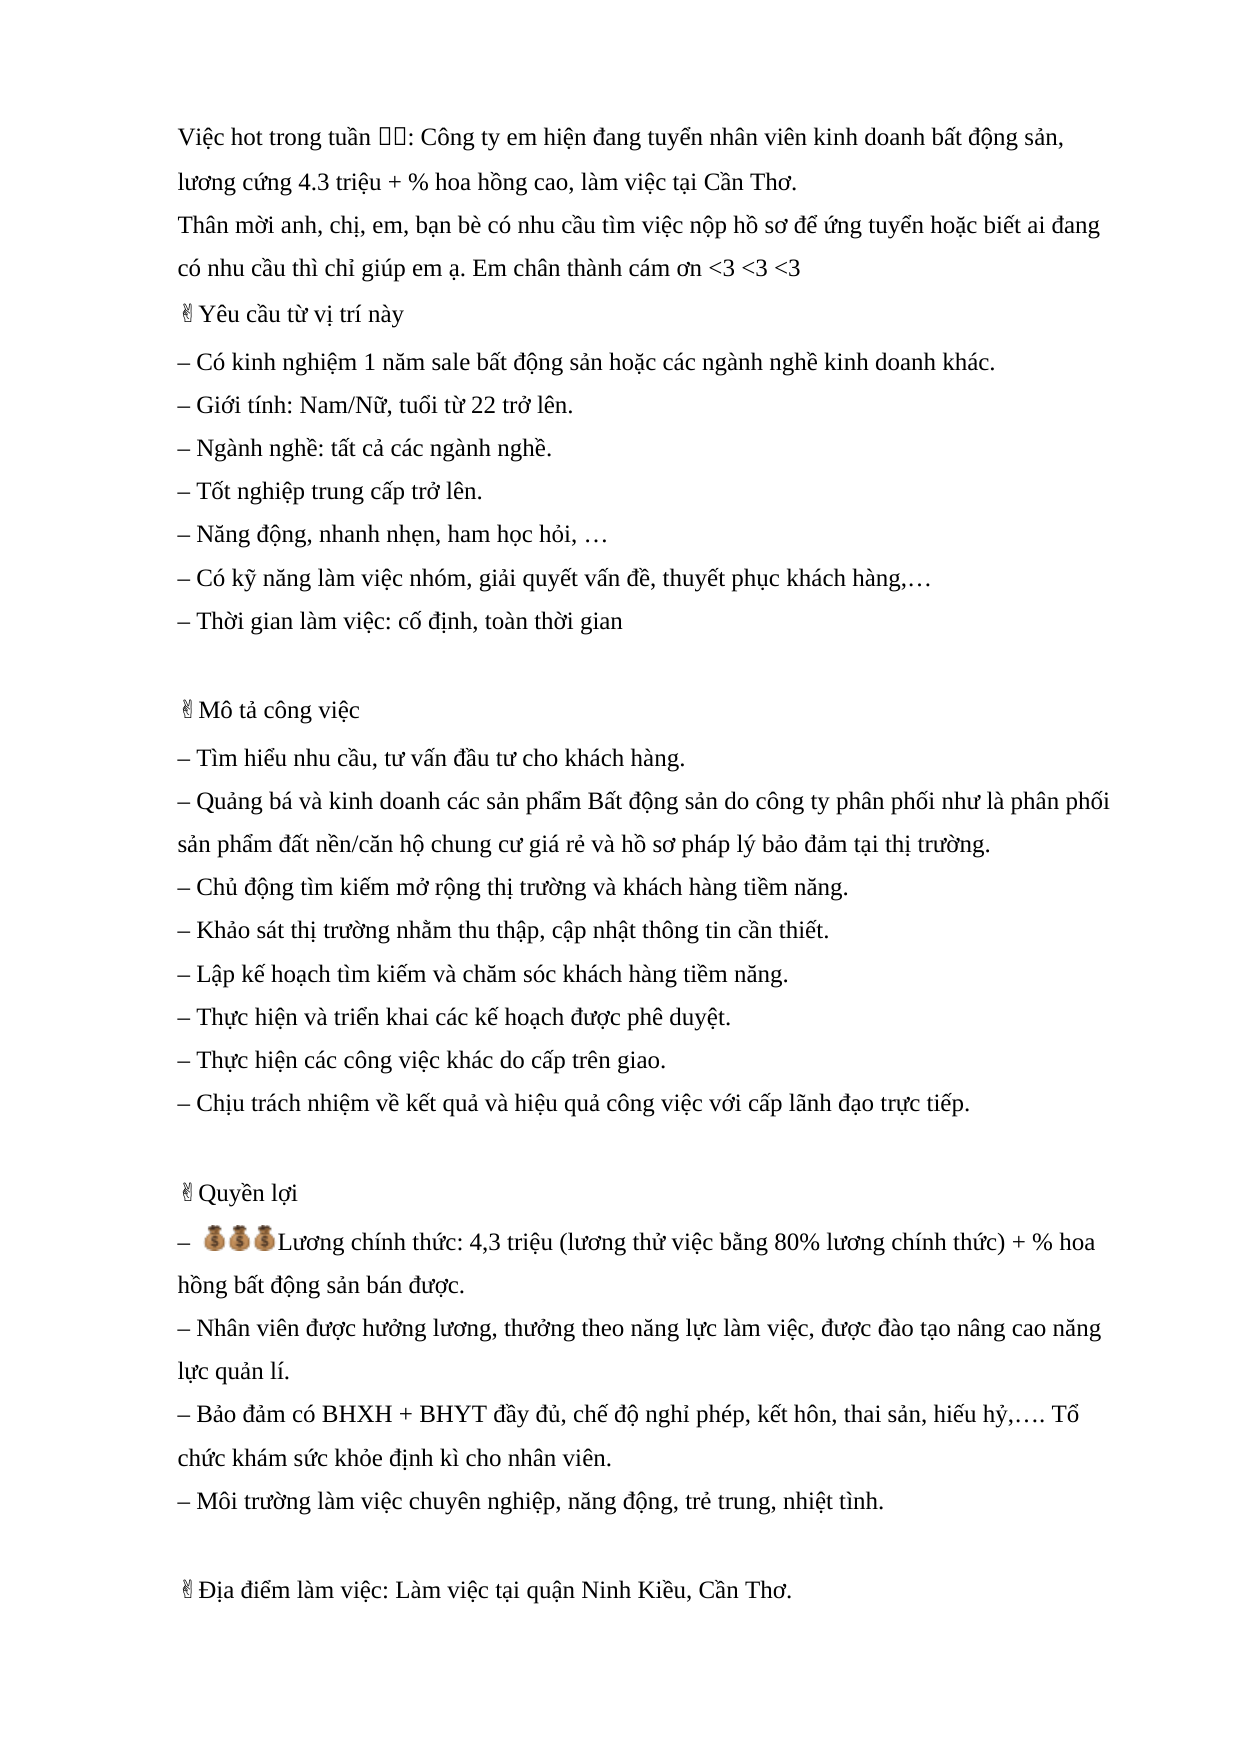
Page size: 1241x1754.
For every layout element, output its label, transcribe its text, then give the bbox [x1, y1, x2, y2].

text – Lương chính thức: 4,3 triệu (lương thử việc bằng 80% lương chính thức) + % hoa hồng bất động sản bán được. [177, 1225, 1122, 1299]
text ✌Yêu cầu từ vị trí này [177, 296, 1122, 330]
text Thân mời anh, chị, em, bạn bè có nhu cầu tìm việc nộp hồ sơ để ứng tuyển hoặc biết ai đang có nhu cầu thì chỉ giúp em ạ. Em chân thành cám ơn <3 <3 <3 [177, 210, 1122, 282]
text – Giới tính: Nam/Nữ, tuổi từ 22 trở lên. [177, 390, 1122, 419]
text – Tốt nghiệp trung cấp trở lên. [177, 476, 1122, 505]
text – Chịu trách nhiệm về kết quả và hiệu quả công việc với cấp lãnh đạo trực tiếp. [177, 1088, 1122, 1117]
text – Ngành nghề: tất cả các ngành nghề. [177, 433, 1122, 462]
text ✌Quyền lợi [177, 1174, 1122, 1208]
text Việc hot trong tuần 🙌🙌: Công ty em hiện đang tuyển nhân viên kinh doanh bất động sản, lương cứng 4.3 triệu + % hoa hồng cao, làm việc tại Cần Thơ. [177, 118, 1122, 195]
text – Thực hiện các công việc khác do cấp trên giao. [177, 1045, 1122, 1074]
text – Thời gian làm việc: cố định, toàn thời gian [177, 606, 1122, 634]
text ✌Mô tả công việc [177, 692, 1122, 726]
text – Năng động, nhanh nhẹn, ham học hỏi, … [177, 519, 1122, 548]
text – Khảo sát thị trường nhằm thu thập, cập nhật thông tin cần thiết. [177, 916, 1122, 944]
text – Lập kế hoạch tìm kiếm và chăm sóc khách hàng tiềm năng. [177, 959, 1122, 987]
text ✌Địa điểm làm việc: Làm việc tại quận Ninh Kiều, Cần Thơ. [177, 1572, 1122, 1606]
text – Có kinh nghiệm 1 năm sale bất động sản hoặc các ngành nghề kinh doanh khác. [177, 347, 1122, 376]
text – Thực hiện và triển khai các kế hoạch được phê duyệt. [177, 1002, 1122, 1031]
text – Quảng bá và kinh doanh các sản phẩm Bất động sản do công ty phân phối như là phân phối sản phẩm đất nền/căn hộ chung cư giá rẻ và hồ sơ pháp lý bảo đảm tại thị trường. [177, 786, 1122, 858]
text – Chủ động tìm kiếm mở rộng thị trường và khách hàng tiềm năng. [177, 872, 1122, 901]
text – Môi trường làm việc chuyên nghiệp, năng động, trẻ trung, nhiệt tình. [177, 1486, 1122, 1514]
text – Tìm hiểu nhu cầu, tư vấn đầu tư cho khách hàng. [177, 743, 1122, 772]
text – Có kỹ năng làm việc nhóm, giải quyết vấn đề, thuyết phục khách hàng,… [177, 563, 1122, 591]
picture [202, 1225, 278, 1251]
text – Nhân viên được hưởng lương, thưởng theo năng lực làm việc, được đào tạo nâng cao năng lực quản lí. [177, 1313, 1122, 1385]
text – Bảo đảm có BHXH + BHYT đầy đủ, chế độ nghỉ phép, kết hôn, thai sản, hiếu hỷ,…. Tổ chức khám sức khỏe định kì cho nhân viên. [177, 1399, 1122, 1471]
